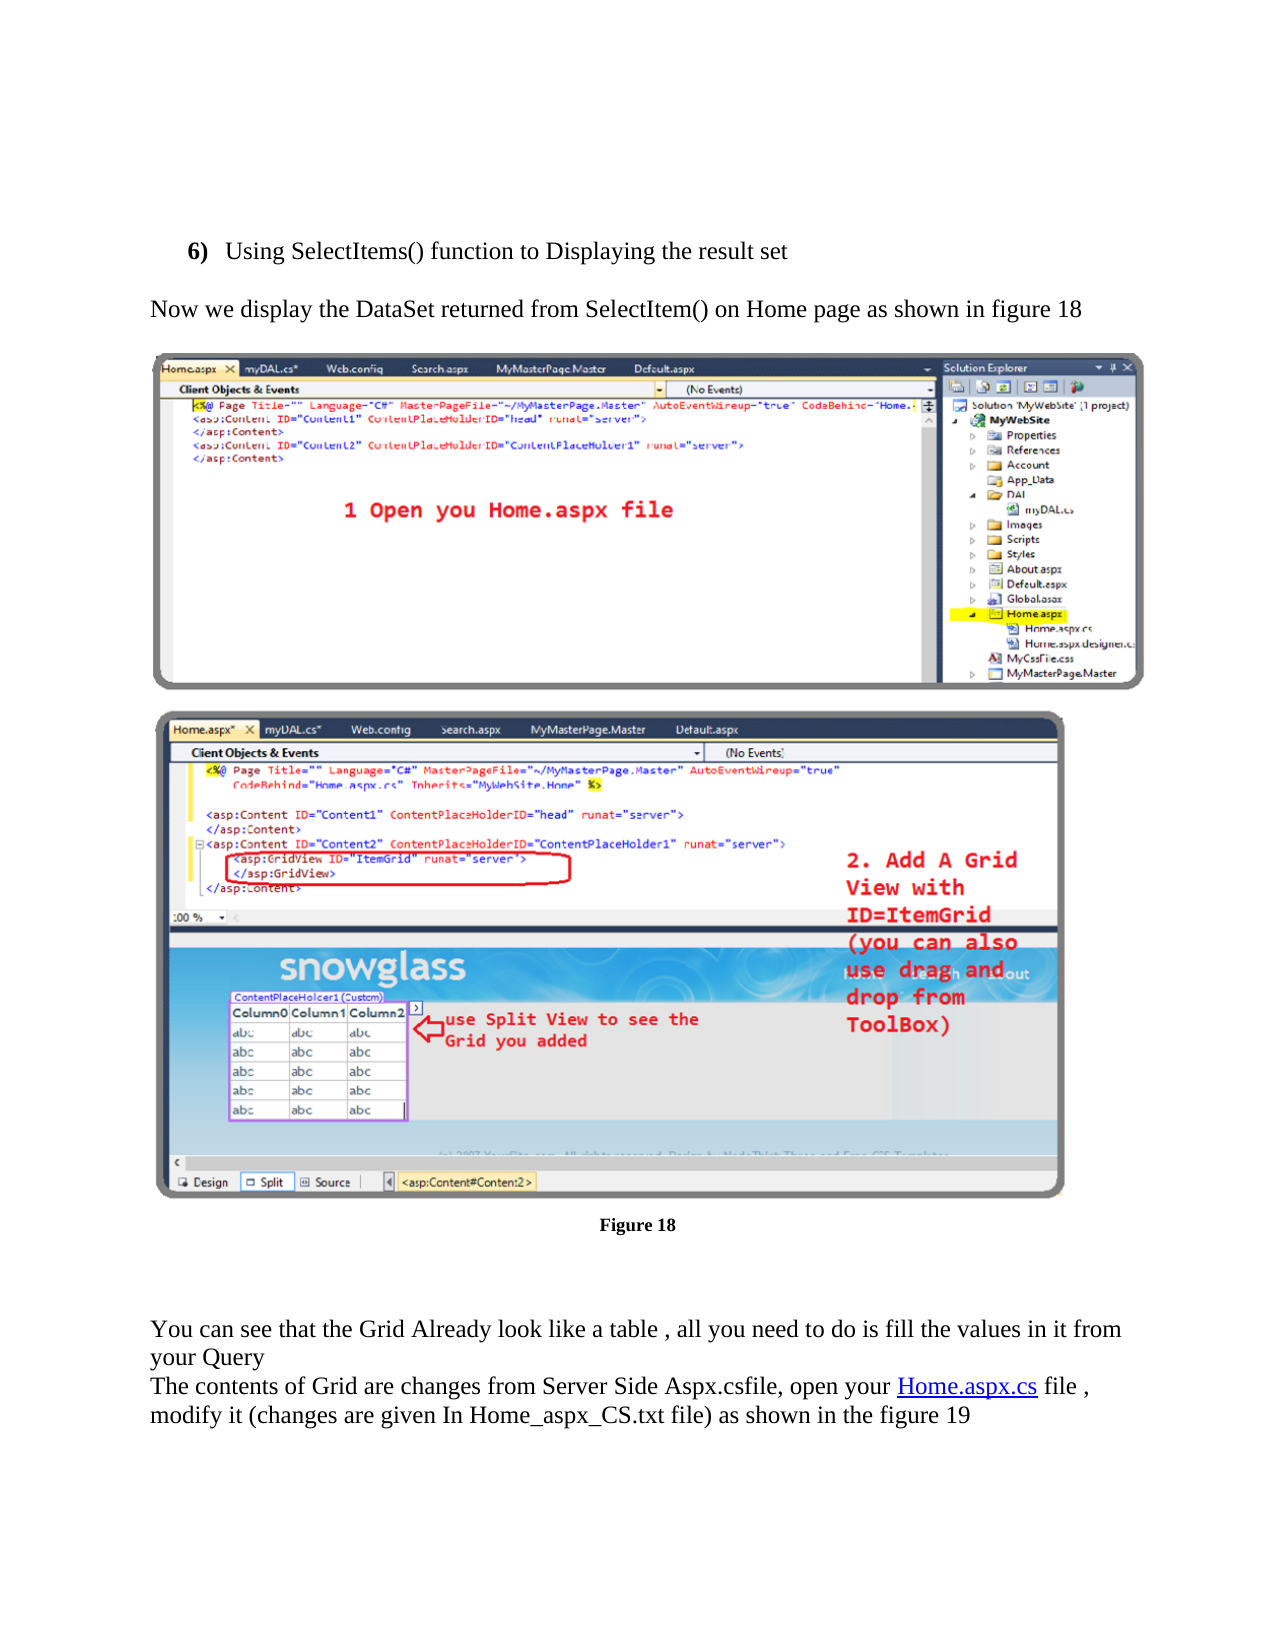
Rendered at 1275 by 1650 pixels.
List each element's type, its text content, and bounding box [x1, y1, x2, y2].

text Now we display the DataSet returned from SelectItem() on Home page as shown in figure 18 [150, 294, 1125, 322]
text Figure 18 [150, 1214, 1125, 1235]
text You can see that the Grid Already look like a table , all you need to do is fill the values in it from your Query [150, 1314, 1125, 1371]
picture [150, 351, 1163, 1214]
text The contents of Grid are changes from Server Side Aspx.csfile, open your Home.aspx.cs file , modify it (changes are given In Home_aspx_CS.txt file) as shown in the figure 19 [150, 1371, 1125, 1429]
list Using SelectItems() function to Displaying the result set [187, 236, 1125, 265]
